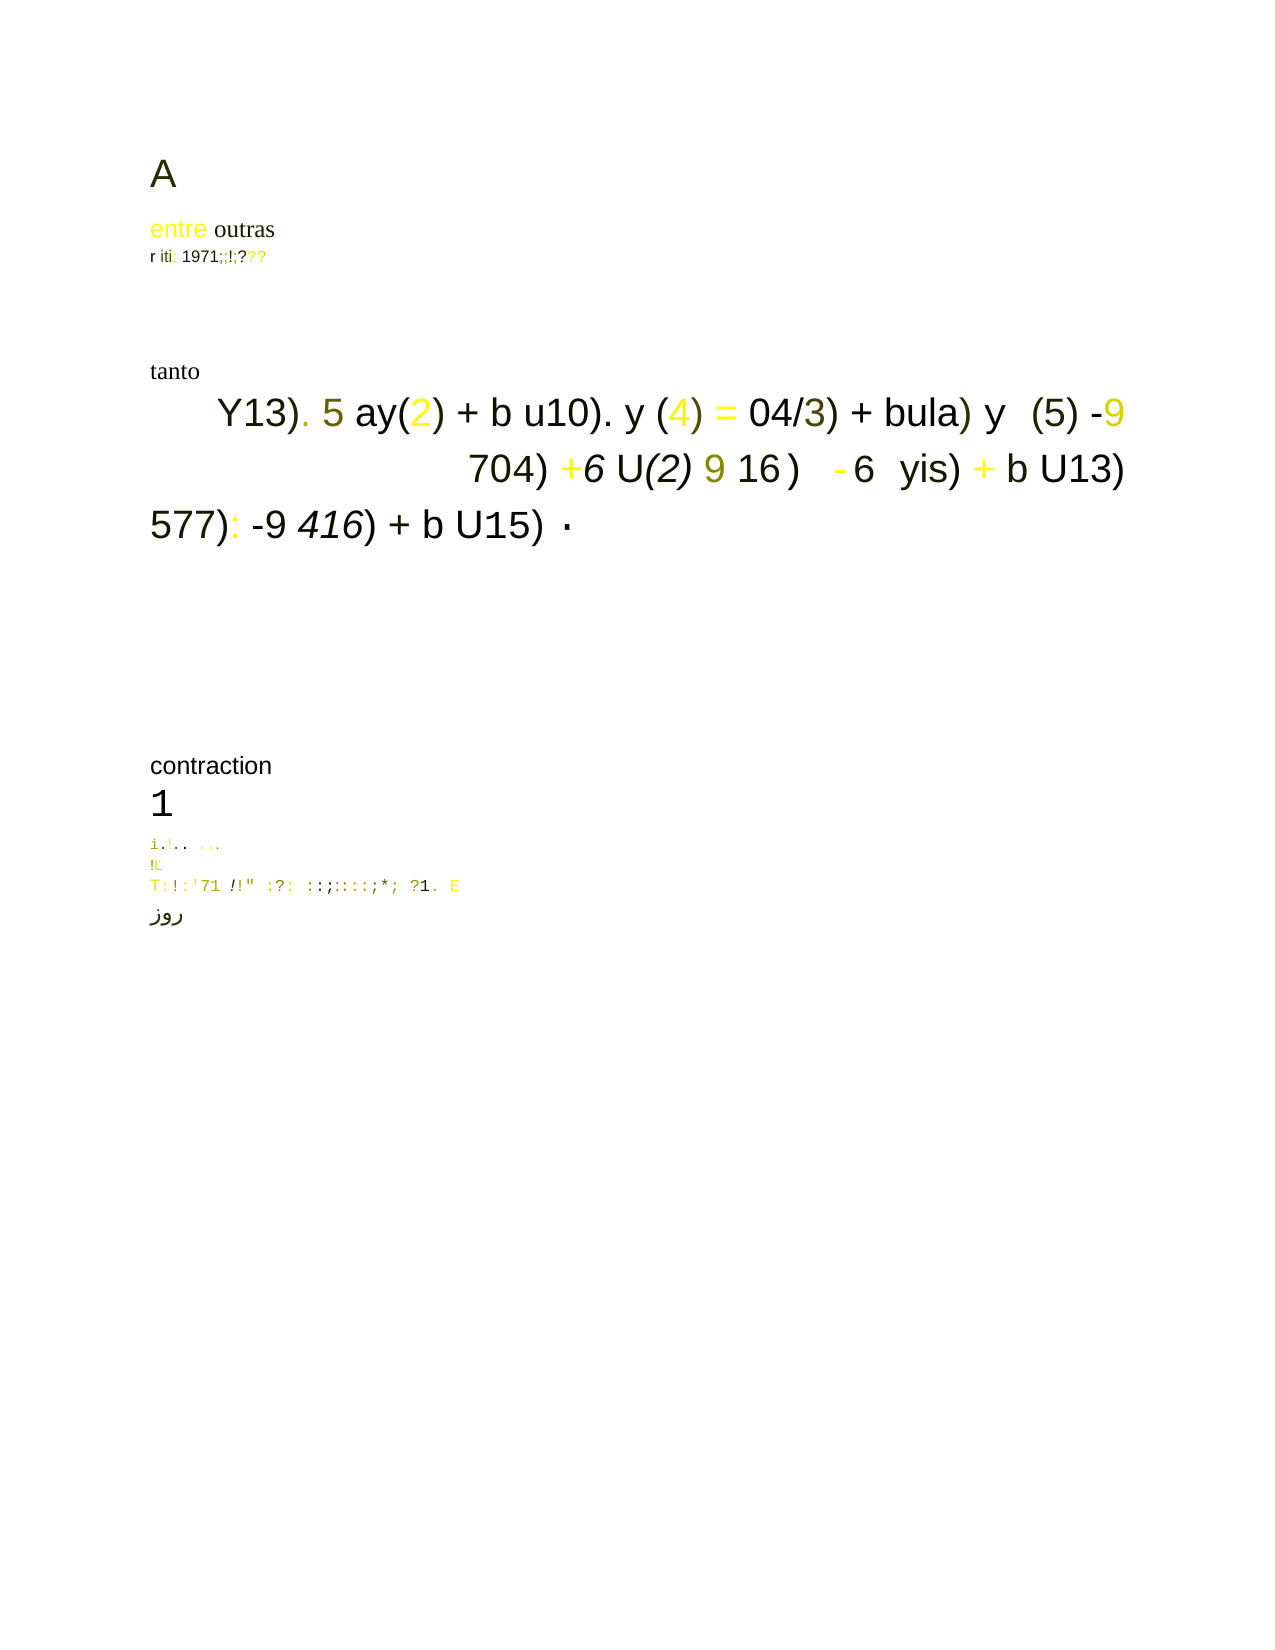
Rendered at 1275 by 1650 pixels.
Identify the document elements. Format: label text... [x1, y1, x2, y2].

text r iti: 1971;;!;??? [150, 247, 1125, 268]
text Y13). 5 ay(2) + b u10). y (4) = 04/3) + bula) y (5) -9 704) +6 U(2) 9 16) -6 yis) + b U13) [150, 389, 1125, 494]
text contraction [150, 751, 1125, 779]
text tanto [150, 356, 1125, 385]
text 577): -9 416) + b U15) · [150, 501, 1125, 551]
text 1 [150, 784, 1125, 829]
text !Ľ [150, 856, 1125, 873]
text T:!:'71 !!" :?: ::;::::;*; ?1. E [150, 876, 1125, 896]
text A [150, 150, 1125, 196]
text entre outras [150, 214, 1125, 243]
text روز [150, 899, 1125, 926]
text i.!.. ... [150, 835, 1125, 853]
